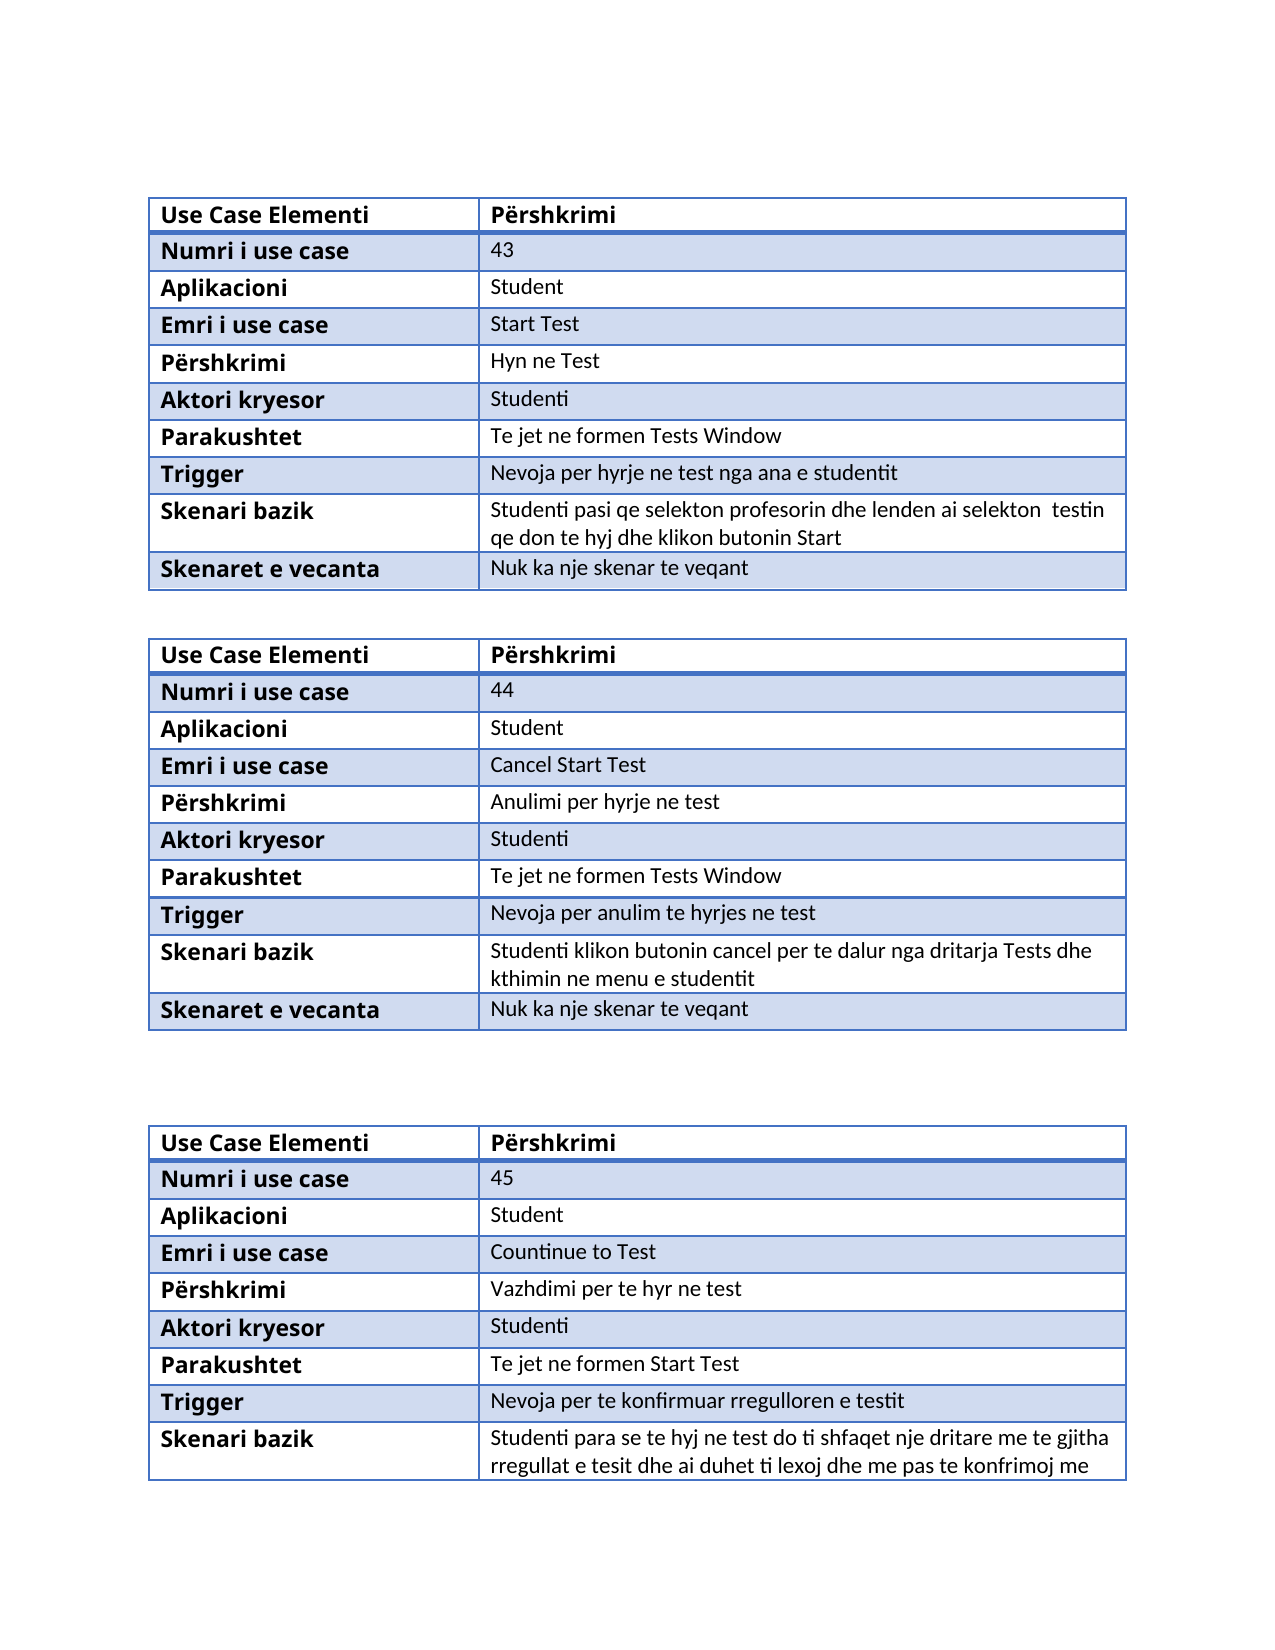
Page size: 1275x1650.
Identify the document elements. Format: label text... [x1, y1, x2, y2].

table_cell Skenari bazik [150, 936, 478, 992]
table_header Use Case Elementi [150, 1127, 478, 1158]
table_cell Studenti [480, 1312, 1125, 1347]
table_header Use Case Elementi [150, 640, 478, 671]
table_cell Aktori kryesor [150, 384, 478, 419]
table_cell Te jet ne formen Tests Window [480, 421, 1125, 456]
table_cell Numri i use case [150, 235, 478, 270]
table_cell Student [480, 713, 1125, 748]
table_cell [480, 1423, 1125, 1479]
table_cell Parakushtet [150, 861, 478, 896]
table_cell Studenti klikon butonin cancel per te dalur nga dritarja Tests dhe kthimin ne menu e studentit [480, 936, 1125, 992]
table_cell Përshkrimi [150, 787, 478, 822]
table_cell 45 [480, 1163, 1125, 1198]
table_cell Parakushtet [150, 1349, 478, 1384]
table_cell Aktori kryesor [150, 1312, 478, 1347]
table_cell Trigger [150, 899, 478, 934]
table_cell Vazhdimi per te hyr ne test [480, 1274, 1125, 1309]
table_cell Student [480, 1200, 1125, 1235]
table_cell 43 [480, 235, 1125, 270]
table_cell Cancel Start Test [480, 750, 1125, 785]
table_cell Skenari bazik [150, 495, 478, 551]
table_cell 44 [480, 676, 1125, 711]
table_cell Numri i use case [150, 676, 478, 711]
table_header Përshkrimi [480, 199, 1125, 230]
table_cell Aplikacioni [150, 713, 478, 748]
table_cell Nuk ka nje skenar te veqant [480, 553, 1125, 588]
table_cell Aplikacioni [150, 272, 478, 307]
table_cell Studenti pasi qe selekton profesorin dhe lenden ai selekton testin qe don te hyj dhe klikon butonin Start [480, 495, 1125, 551]
table_cell Përshkrimi [150, 1274, 478, 1309]
table_cell Hyn ne Test [480, 346, 1125, 382]
table_cell Nevoja per anulim te hyrjes ne test [480, 899, 1125, 934]
table_cell Te jet ne formen Start Test [480, 1349, 1125, 1384]
table_cell Start Test [480, 309, 1125, 344]
table_header Use Case Elementi [150, 199, 478, 230]
table_cell Emri i use case [150, 1237, 478, 1272]
table_cell Emri i use case [150, 750, 478, 785]
table_cell Nuk ka nje skenar te veqant [480, 994, 1125, 1029]
table_cell Trigger [150, 1386, 478, 1421]
table_cell Emri i use case [150, 309, 478, 344]
table_cell Studenti [480, 384, 1125, 419]
table_cell Anulimi per hyrje ne test [480, 787, 1125, 822]
table_cell Përshkrimi [150, 346, 478, 382]
table_cell Skenaret e vecanta [150, 553, 478, 588]
table_header Përshkrimi [480, 1127, 1125, 1158]
table_cell Trigger [150, 458, 478, 493]
table_cell Nevoja per te konfirmuar rregulloren e testit [480, 1386, 1125, 1421]
table_cell Aktori kryesor [150, 824, 478, 859]
table_cell Countinue to Test [480, 1237, 1125, 1272]
table_cell Aplikacioni [150, 1200, 478, 1235]
table_cell Numri i use case [150, 1163, 478, 1198]
table_cell Te jet ne formen Tests Window [480, 861, 1125, 896]
table_cell Student [480, 272, 1125, 307]
table_cell Parakushtet [150, 421, 478, 456]
table_cell Skenaret e vecanta [150, 994, 478, 1029]
table_cell Nevoja per hyrje ne test nga ana e studentit [480, 458, 1125, 493]
table_cell Studenti [480, 824, 1125, 859]
table_cell Skenari bazik [150, 1423, 478, 1479]
table_header Përshkrimi [480, 640, 1125, 671]
